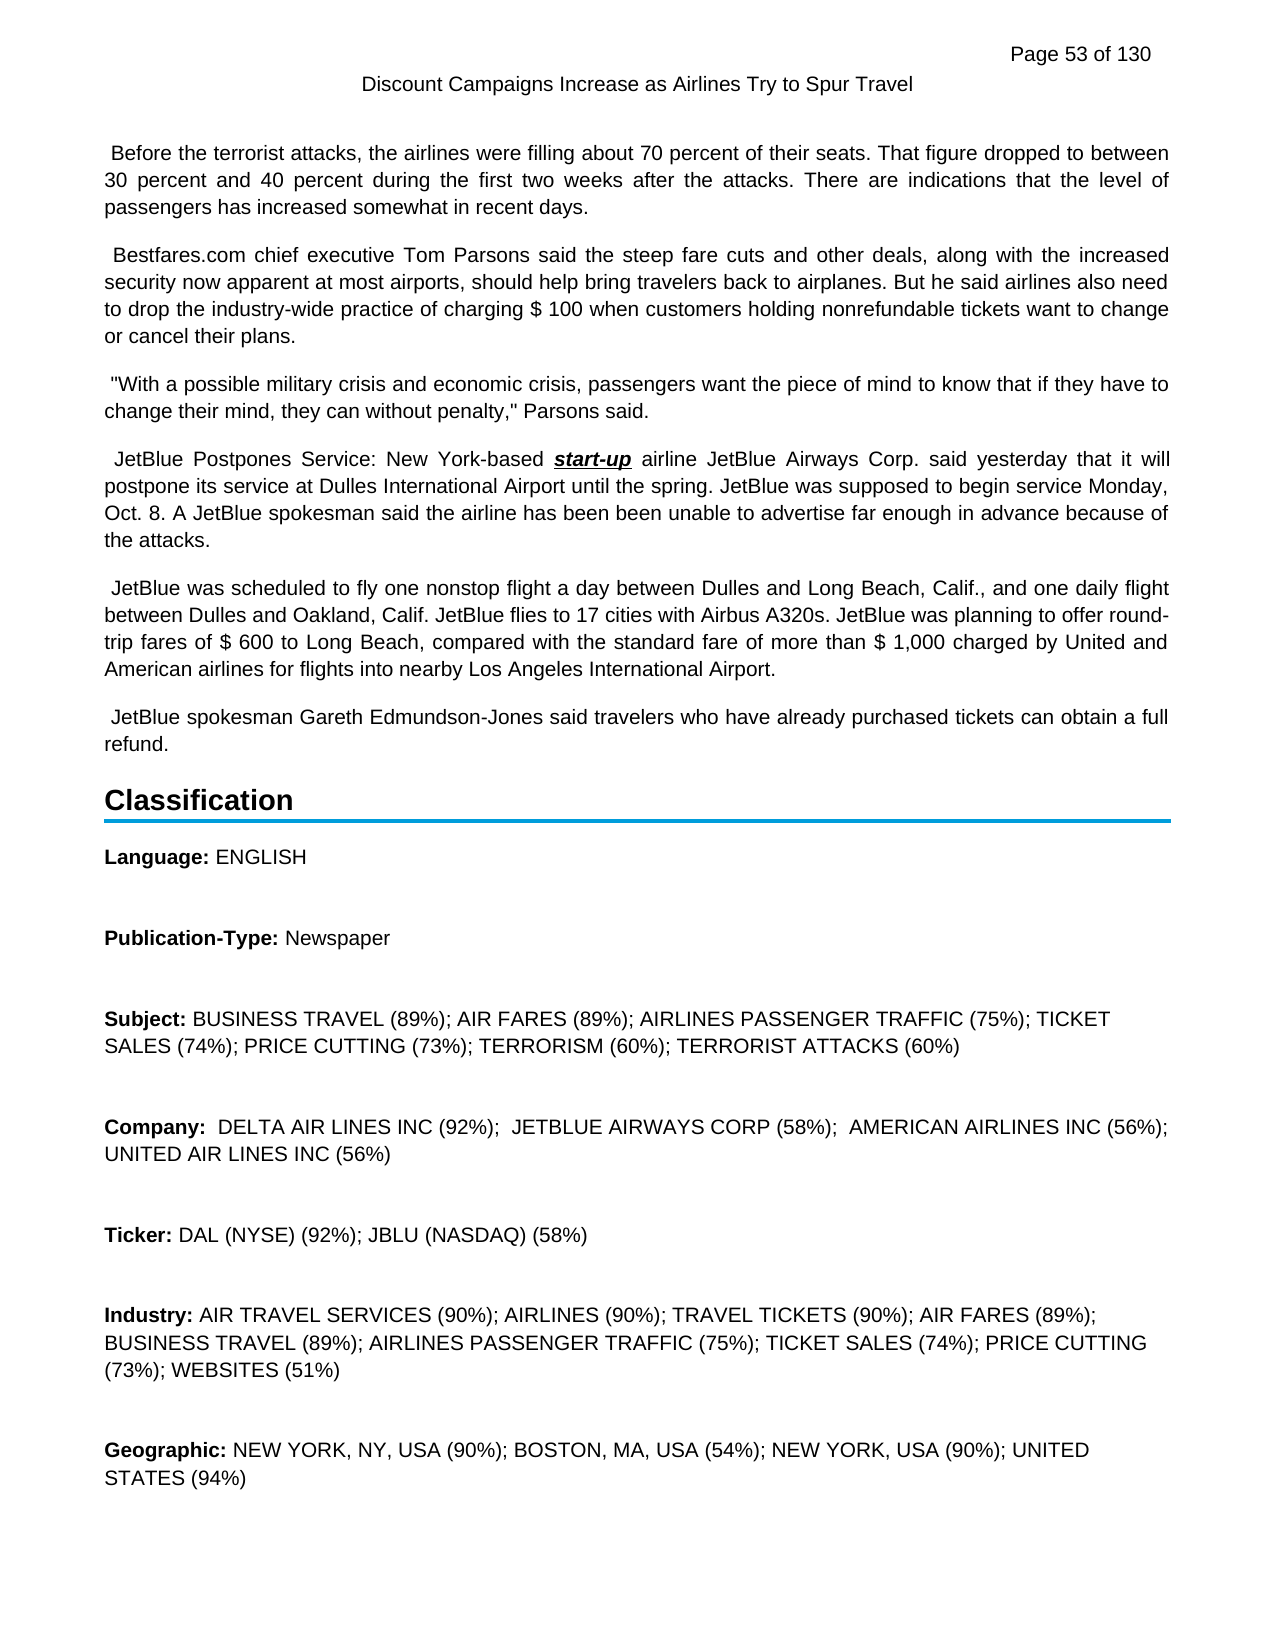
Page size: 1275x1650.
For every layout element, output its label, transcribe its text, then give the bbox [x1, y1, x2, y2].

text Geographic: NEW YORK, NY, USA (90%); BOSTON, MA, USA (54%); NEW YORK, USA (90%); UNITED STATES (94%) [104, 1406, 1171, 1489]
text Company: DELTA AIR LINES INC (92%); JETBLUE AIRWAYS CORP (58%); AMERICAN AIRLINES INC (56%); UNITED AIR LINES INC (56%) [104, 1083, 1171, 1166]
text Language: ENGLISH [104, 842, 1171, 869]
text JetBlue was scheduled to fly one nonstop flight a day between Dulles and Long Beach, Calif., and one daily flight between Dulles and Oakland, Calif. JetBlue flies to 17 cities with Airbus A320s. JetBlue was planning to offer round-trip fares of $ 600 to Long Beach, compared with the standard fare of more than $ 1,000 charged by United and American airlines for flights into nearby Los Angeles International Airport. [104, 573, 1171, 681]
text JetBlue spokesman Gareth Edmundson-Jones said travelers who have already purchased tickets can obtain a full refund. [104, 702, 1171, 756]
text Publication-Type: Newspaper [104, 894, 1171, 950]
text Bestfares.com chief executive Tom Parsons said the steep fare cuts and other deals, along with the increased security now apparent at most airports, should help bring travelers back to airplanes. But he said airlines also need to drop the industry-wide practice of charging $ 100 when customers holding nonrefundable tickets want to change or cancel their plans. [104, 239, 1171, 348]
text Subject: BUSINESS TRAVEL (89%); AIR FARES (89%); AIRLINES PASSENGER TRAFFIC (75%); TICKET SALES (74%); PRICE CUTTING (73%); TERRORISM (60%); TERRORIST ATTACKS (60%) [104, 975, 1171, 1058]
text JetBlue Postpones Service: New York-based start-up airline JetBlue Airways Corp. said yesterday that it will postpone its service at Dulles International Airport until the spring. JetBlue was supposed to begin service Monday, Oct. 8. A JetBlue spokesman said the airline has been been unable to advertise far enough in advance because of the attacks. [104, 444, 1171, 552]
text "With a possible military crisis and economic crisis, passengers want the piece of mind to know that if they have to change their mind, they can without penalty," Parsons said. [104, 369, 1171, 423]
text Classification [104, 781, 1171, 817]
text Ticker: DAL (NYSE) (92%); JBLU (NASDAQ) (58%) [104, 1191, 1171, 1246]
text Industry: AIR TRAVEL SERVICES (90%); AIRLINES (90%); TRAVEL TICKETS (90%); AIR FARES (89%); BUSINESS TRAVEL (89%); AIRLINES PASSENGER TRAFFIC (75%); TICKET SALES (74%); PRICE CUTTING (73%); WEBSITES (51%) [104, 1271, 1171, 1381]
text Before the terrorist attacks, the airlines were filling about 70 percent of their seats. That figure dropped to between 30 percent and 40 percent during the first two weeks after the attacks. There are indications that the level of passengers has increased somewhat in recent days. [104, 137, 1171, 219]
